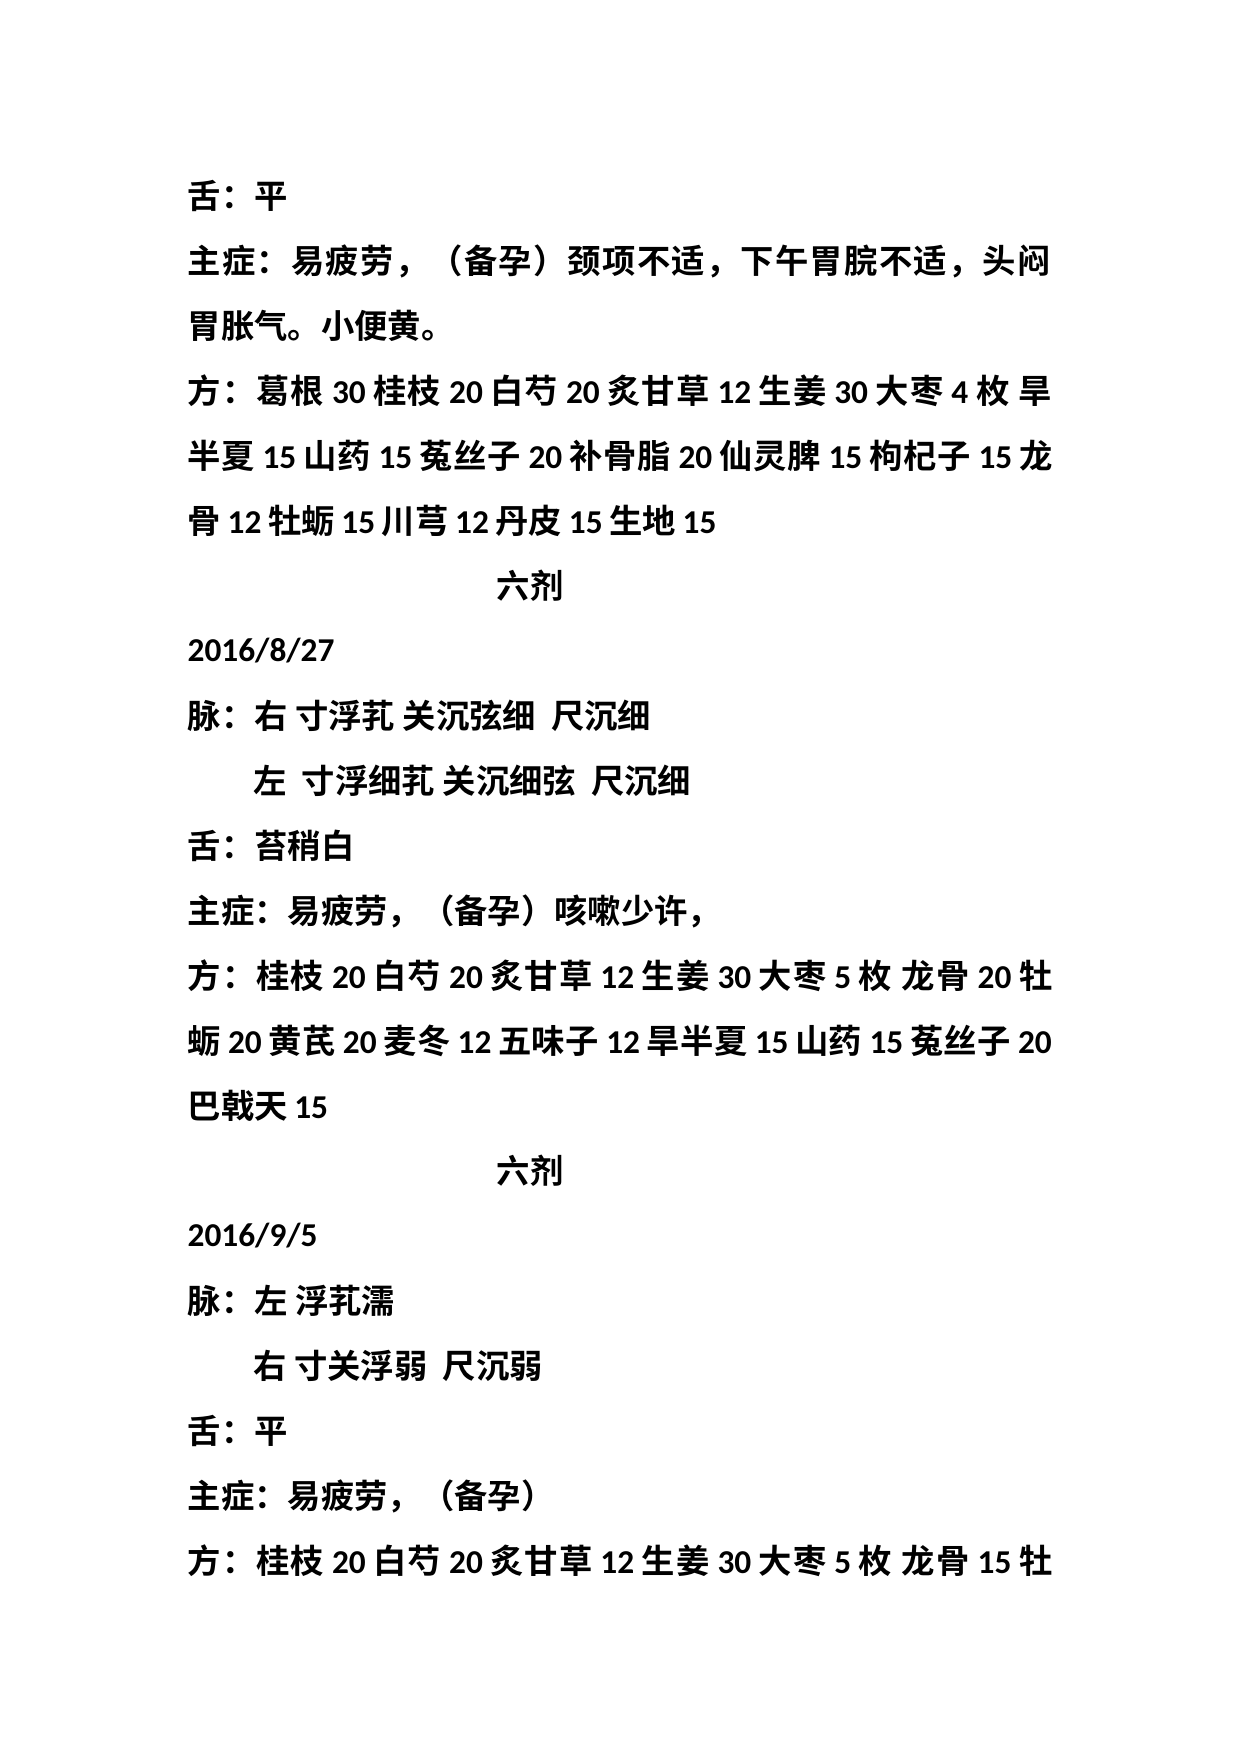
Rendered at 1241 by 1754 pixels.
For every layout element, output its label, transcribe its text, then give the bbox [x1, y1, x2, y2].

text 主症：易疲劳，（备孕） [187, 1462, 1053, 1527]
text 舌：苔稍白 [187, 812, 1053, 877]
text 方：葛根30桂枝20白芍20炙甘草12生姜30大枣4枚 旱半夏15山药15菟丝子20补骨脂20仙灵脾15枸杞子15龙骨12牡蛎15川芎12丹皮15生地15 [187, 357, 1053, 552]
text 2016/9/5 [187, 1202, 1053, 1267]
text 主症：易疲劳，（备孕）咳嗽少许， [187, 877, 1053, 942]
text 六剂 [187, 1137, 1053, 1202]
text 左 寸浮细芤 关沉细弦 尺沉细 [187, 747, 1053, 812]
text 主症：易疲劳，（备孕）颈项不适，下午胃脘不适，头闷。胃胀气。小便黄。 [187, 227, 1053, 357]
text 脉：右 寸浮芤 关沉弦细 尺沉细 [187, 682, 1053, 747]
text 方：桂枝20白芍20炙甘草12生姜30大枣5枚 龙骨15牡蛎15黄芪20麦冬12五味子12菟丝子20巴戟天15补骨脂20枸杞子15 [187, 1527, 1053, 1592]
text 脉：左 浮芤濡 [187, 1267, 1053, 1332]
text 舌：平 [187, 1397, 1053, 1462]
text 2016/8/27 [187, 617, 1053, 682]
text 方：桂枝20白芍20炙甘草12生姜30大枣5枚 龙骨20牡蛎20黄芪20麦冬12五味子12旱半夏15山药15菟丝子20巴戟天15 [187, 942, 1053, 1137]
text 右 寸关浮弱 尺沉弱 [187, 1332, 1053, 1397]
text 舌：平 [187, 162, 1053, 227]
text 六剂 [187, 552, 1053, 617]
